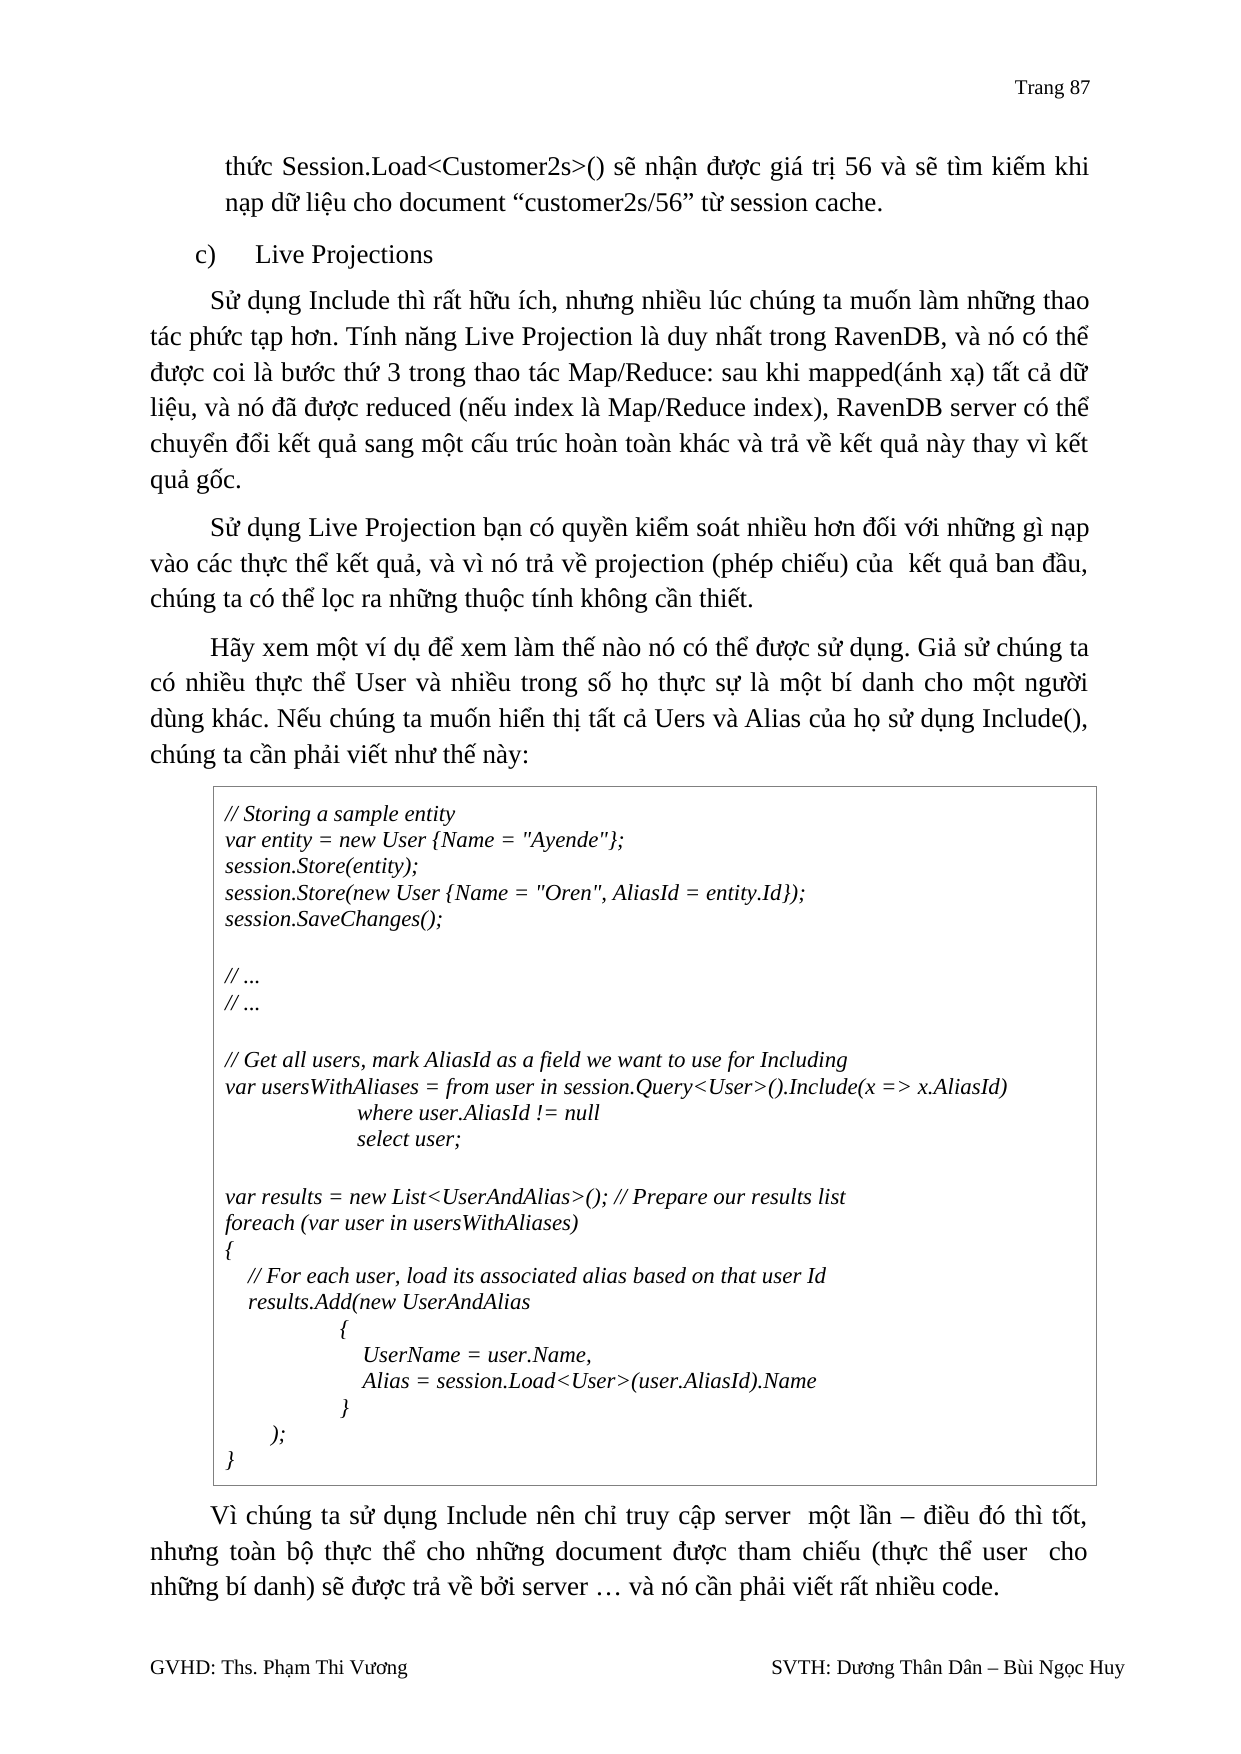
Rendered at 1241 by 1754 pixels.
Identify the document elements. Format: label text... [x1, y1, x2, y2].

subtitle Live Projections [195, 238, 1090, 269]
text Sử dụng Live Projection bạn có quyền kiểm soát nhiều hơn đối với những gì nạp vào các thực thể kết quả, và vì nó trả về projection (phép chiếu) của kết quả ban đầu, chúng ta có thể lọc ra những thuộc tính không cần thiết. [150, 511, 1090, 614]
text Vì chúng ta sử dụng Include nên chỉ truy cập server một lần – điều đó thì tốt, nhưng toàn bộ thực thể cho những document được tham chiếu (thực thể user cho những bí danh) sẽ được trả về bởi server … và nó cần phải viết rất nhiều code. [150, 1499, 1090, 1602]
text Sử dụng Include thì rất hữu ích, nhưng nhiều lúc chúng ta muốn làm những thao tác phức tạp hơn. Tính năng Live Projection là duy nhất trong RavenDB, và nó có thể được coi là bước thứ 3 trong thao tác Map/Reduce: sau khi mapped(ánh xạ) tất cả dữ liệu, và nó đã được reduced (nếu index là Map/Reduce index), RavenDB server có thể chuyển đổi kết quả sang một cấu trúc hoàn toàn khác và trả về kết quả này thay vì kết quả gốc. [150, 284, 1090, 494]
text Hãy xem một ví dụ để xem làm thế nào nó có thể được sử dụng. Giả sử chúng ta có nhiều thực thể User và nhiều trong số họ thực sự là một bí danh cho một người dùng khác. Nếu chúng ta muốn hiển thị tất cả Uers và Alias của họ sử dụng Include(), chúng ta cần phải viết như thế này: [150, 631, 1090, 769]
table_header // Storing a sample entity var entity = new User {Name = "Ayende"}; session.Store(entity); session.Store(new User {Name = "Oren", AliasId = entity.Id}); session.SaveChanges(); // ... // ... // Get all users, mark AliasId as a field we want to use for Including var usersWithAliases = from user in session.Query<User>().Include(x => x.AliasId) where user.AliasId != null select user; var results = new List<UserAndAlias>(); // Prepare our results list foreach (var user in usersWithAliases) { // For each user, load its associated alias based on that user Id results.Add(new UserAndAlias { UserName = user.Name, Alias = session.Load<User>(user.AliasId).Name } ); } [214, 787, 1096, 1485]
